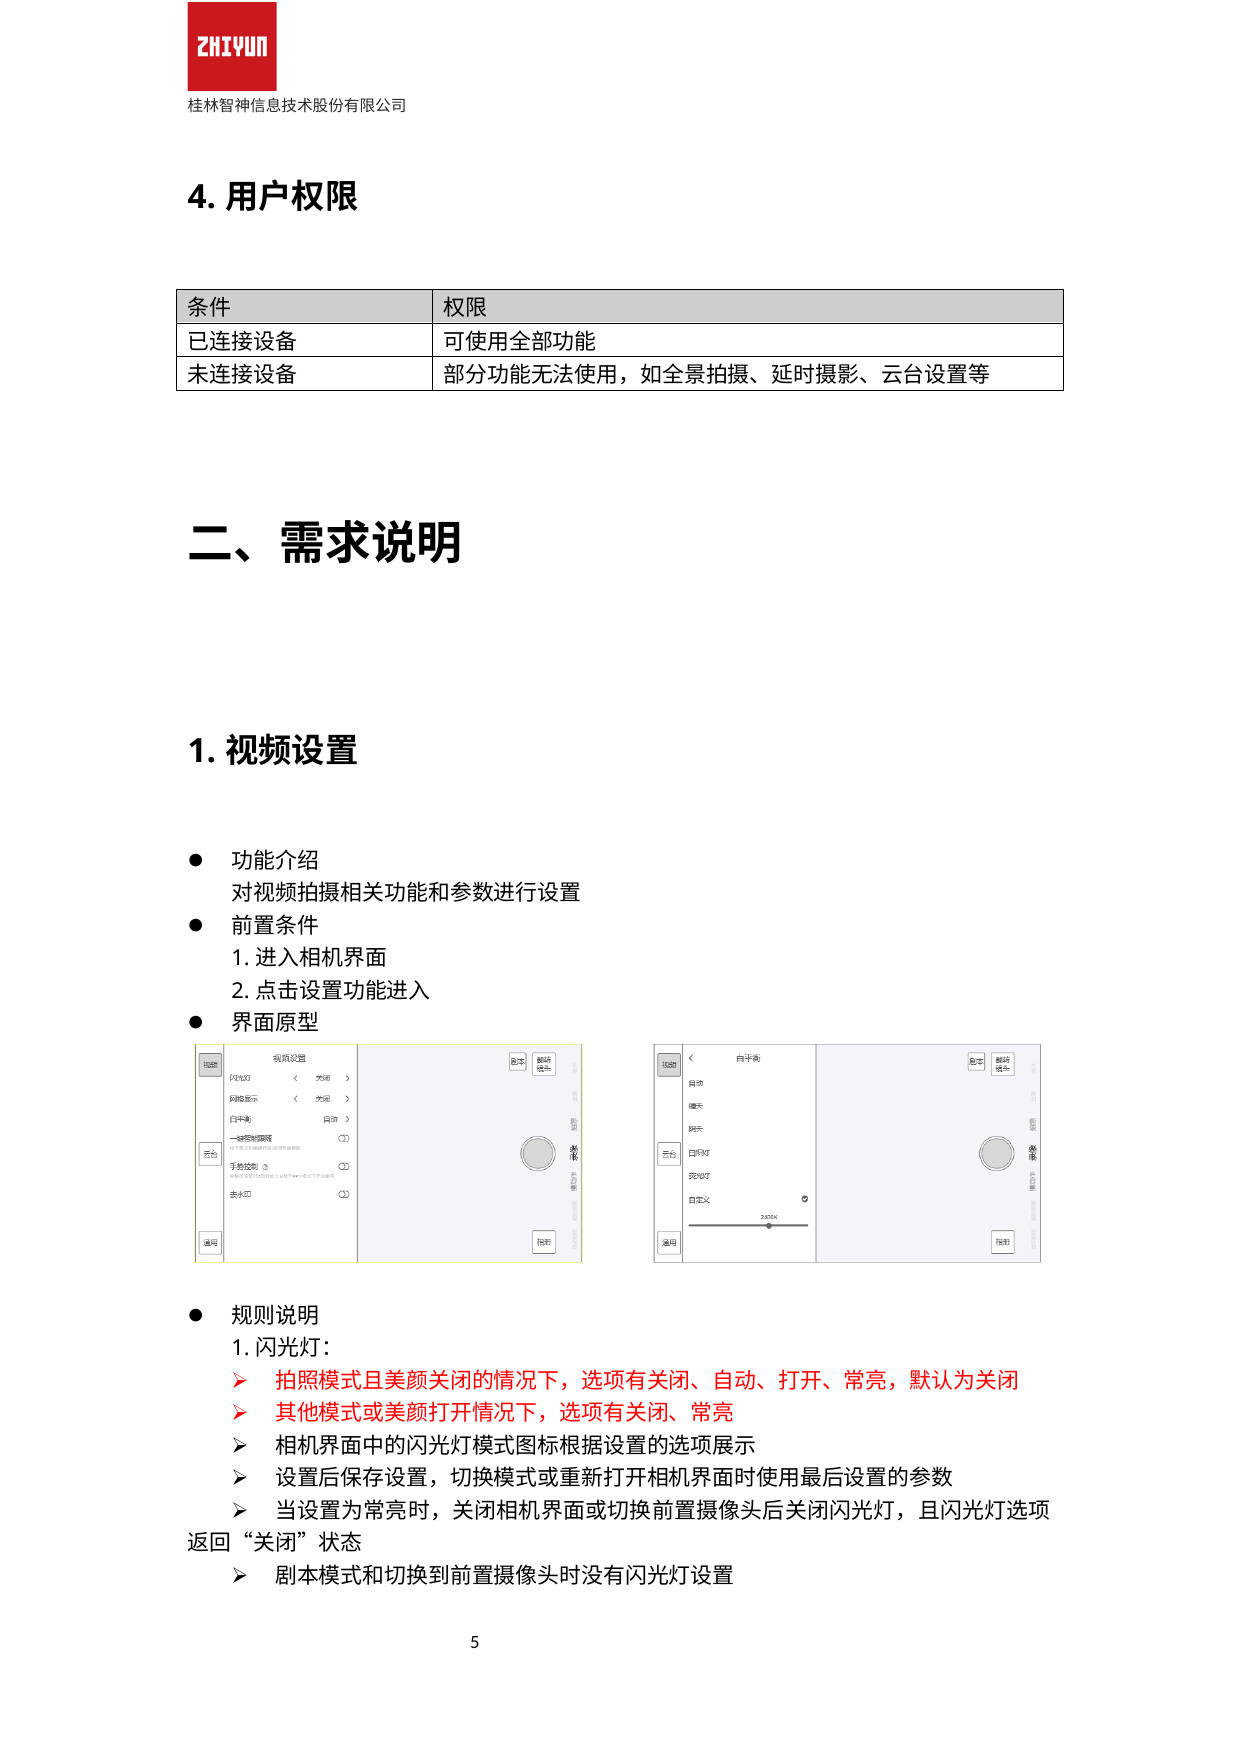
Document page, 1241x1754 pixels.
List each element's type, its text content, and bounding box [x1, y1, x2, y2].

subtitle 需求说明 [187, 491, 1053, 588]
list 剧本模式和切换到前置摄像头时没有闪光灯设置 [187, 1557, 1053, 1590]
table_header 条件 [177, 290, 432, 322]
list 设置后保存设置，切换模式或重新打开相机界面时使用最后设置的参数 [187, 1460, 1053, 1492]
subtitle 用户权限 [187, 162, 1053, 227]
list 功能介绍 [187, 842, 1053, 875]
list 其他模式或美颜打开情况下，选项有关闭、常亮 [187, 1395, 1053, 1427]
subtitle 视频设置 [187, 716, 1053, 781]
list 相机界面中的闪光灯模式图标根据设置的选项展示 [187, 1427, 1053, 1460]
text 对视频拍摄相关功能和参数进行设置 [231, 875, 1053, 907]
list 进入相机界面 [231, 940, 1053, 972]
list 当设置为常亮时，关闭相机界面或切换前置摄像头后关闭闪光灯，且闪光灯选项返回“关闭”状态 [187, 1492, 1053, 1557]
list 闪光灯： [187, 1330, 1053, 1362]
table_cell 未连接设备 [177, 357, 432, 389]
table_header 权限 [433, 290, 1063, 322]
list 前置条件 [187, 907, 1053, 940]
list 拍照模式且美颜关闭的情况下，选项有关闭、自动、打开、常亮，默认为关闭 [187, 1362, 1053, 1395]
picture [187, 1037, 1052, 1270]
table_cell 部分功能无法使用，如全景拍摄、延时摄影、云台设置等 [433, 357, 1063, 389]
picture [187, 2, 277, 91]
table_cell 已连接设备 [177, 324, 432, 356]
list 规则说明 [187, 1297, 1053, 1330]
list 点击设置功能进入 [231, 972, 1053, 1005]
table_cell 可使用全部功能 [433, 324, 1063, 356]
list 界面原型 [187, 1005, 1053, 1037]
